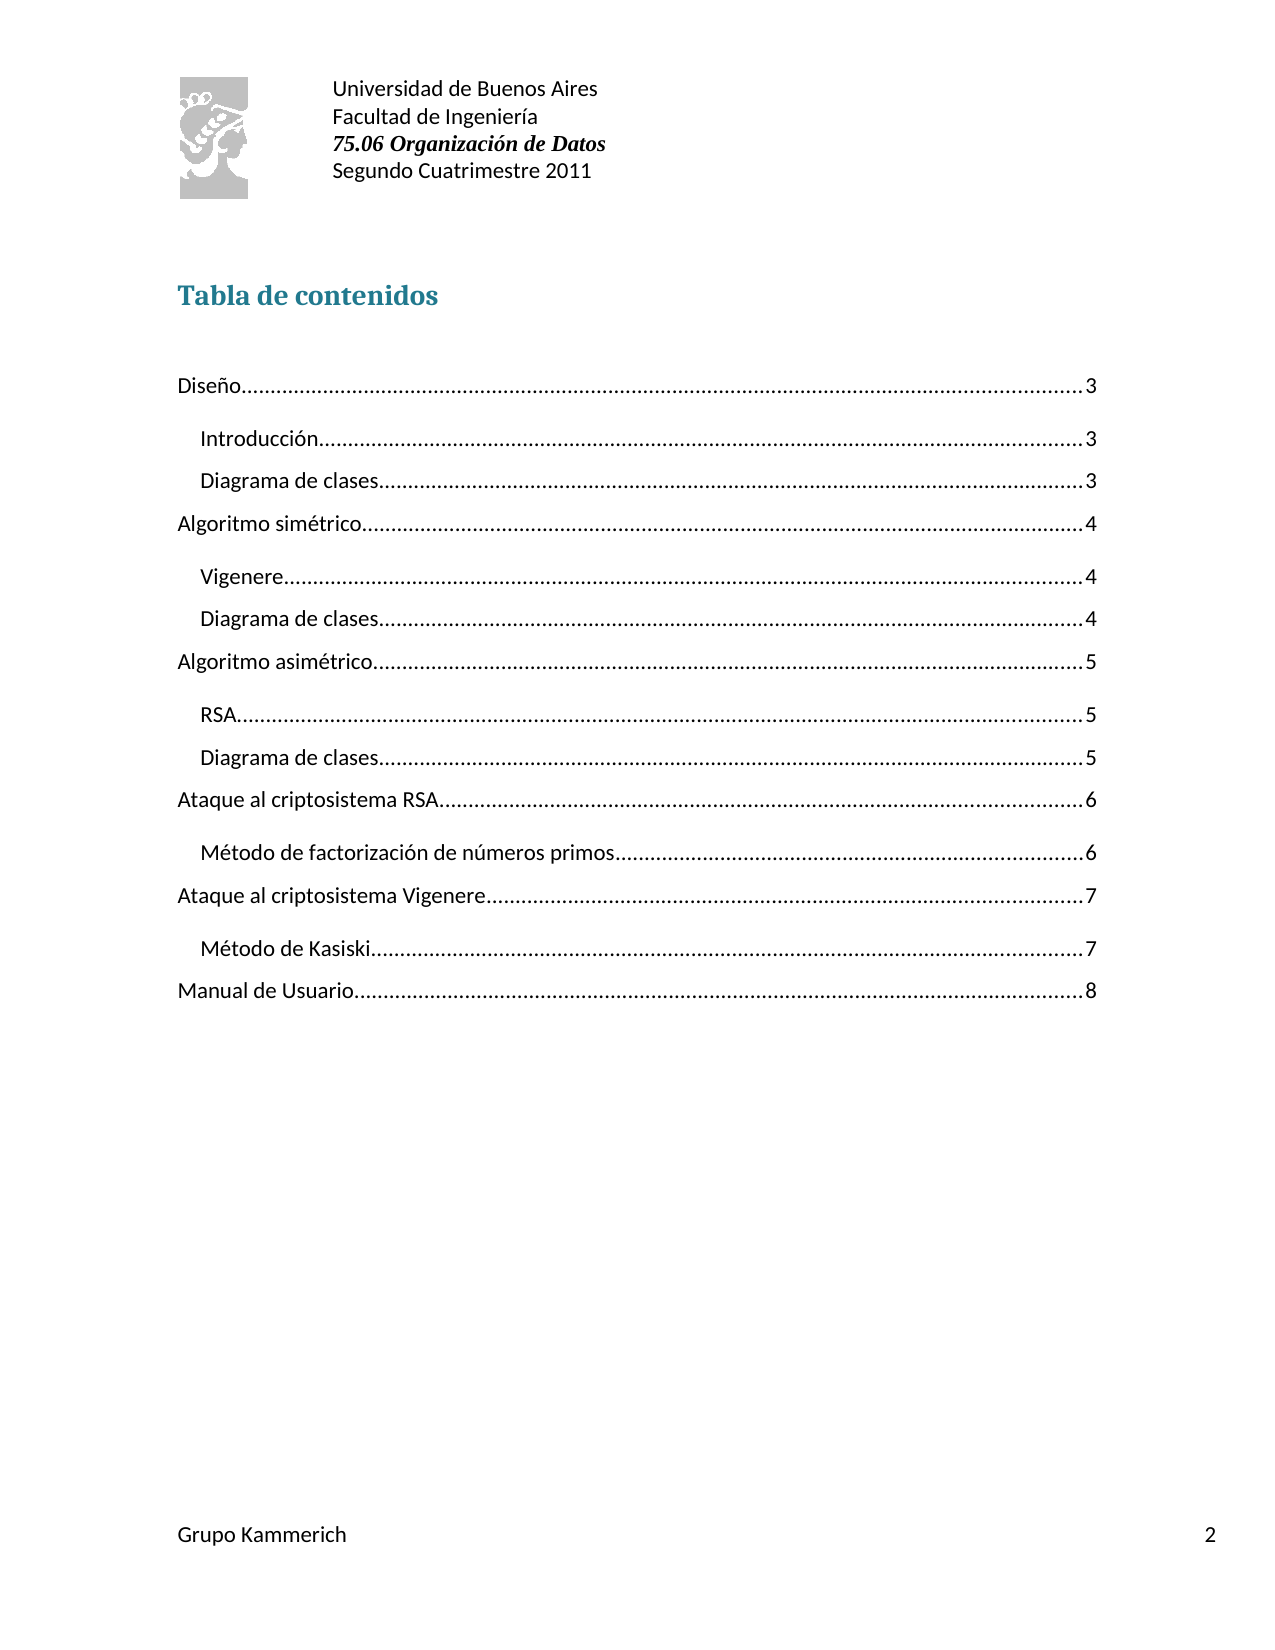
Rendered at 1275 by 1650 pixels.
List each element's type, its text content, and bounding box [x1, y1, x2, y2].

picture [177, 73, 257, 202]
text RSA 5 [200, 700, 1098, 728]
subtitle Tabla de contenidos [177, 279, 1098, 313]
text Introducción 3 [200, 424, 1098, 452]
text Método de Kasiski 7 [200, 934, 1098, 962]
text Método de factorización de números primos 6 [200, 838, 1098, 866]
text Diagrama de clases 5 [200, 743, 1098, 771]
text Manual de Usuario 8 [177, 977, 1098, 1005]
text Vigenere 4 [200, 562, 1098, 590]
text Diagrama de clases 3 [200, 466, 1098, 494]
text Ataque al criptosistema Vigenere 7 [177, 881, 1098, 909]
text Diseño 3 [177, 371, 1098, 399]
text Ataque al criptosistema RSA 6 [177, 785, 1098, 813]
text Diagrama de clases 4 [200, 604, 1098, 633]
text Algoritmo asimétrico 5 [177, 647, 1098, 675]
text Algoritmo simétrico 4 [177, 509, 1098, 537]
